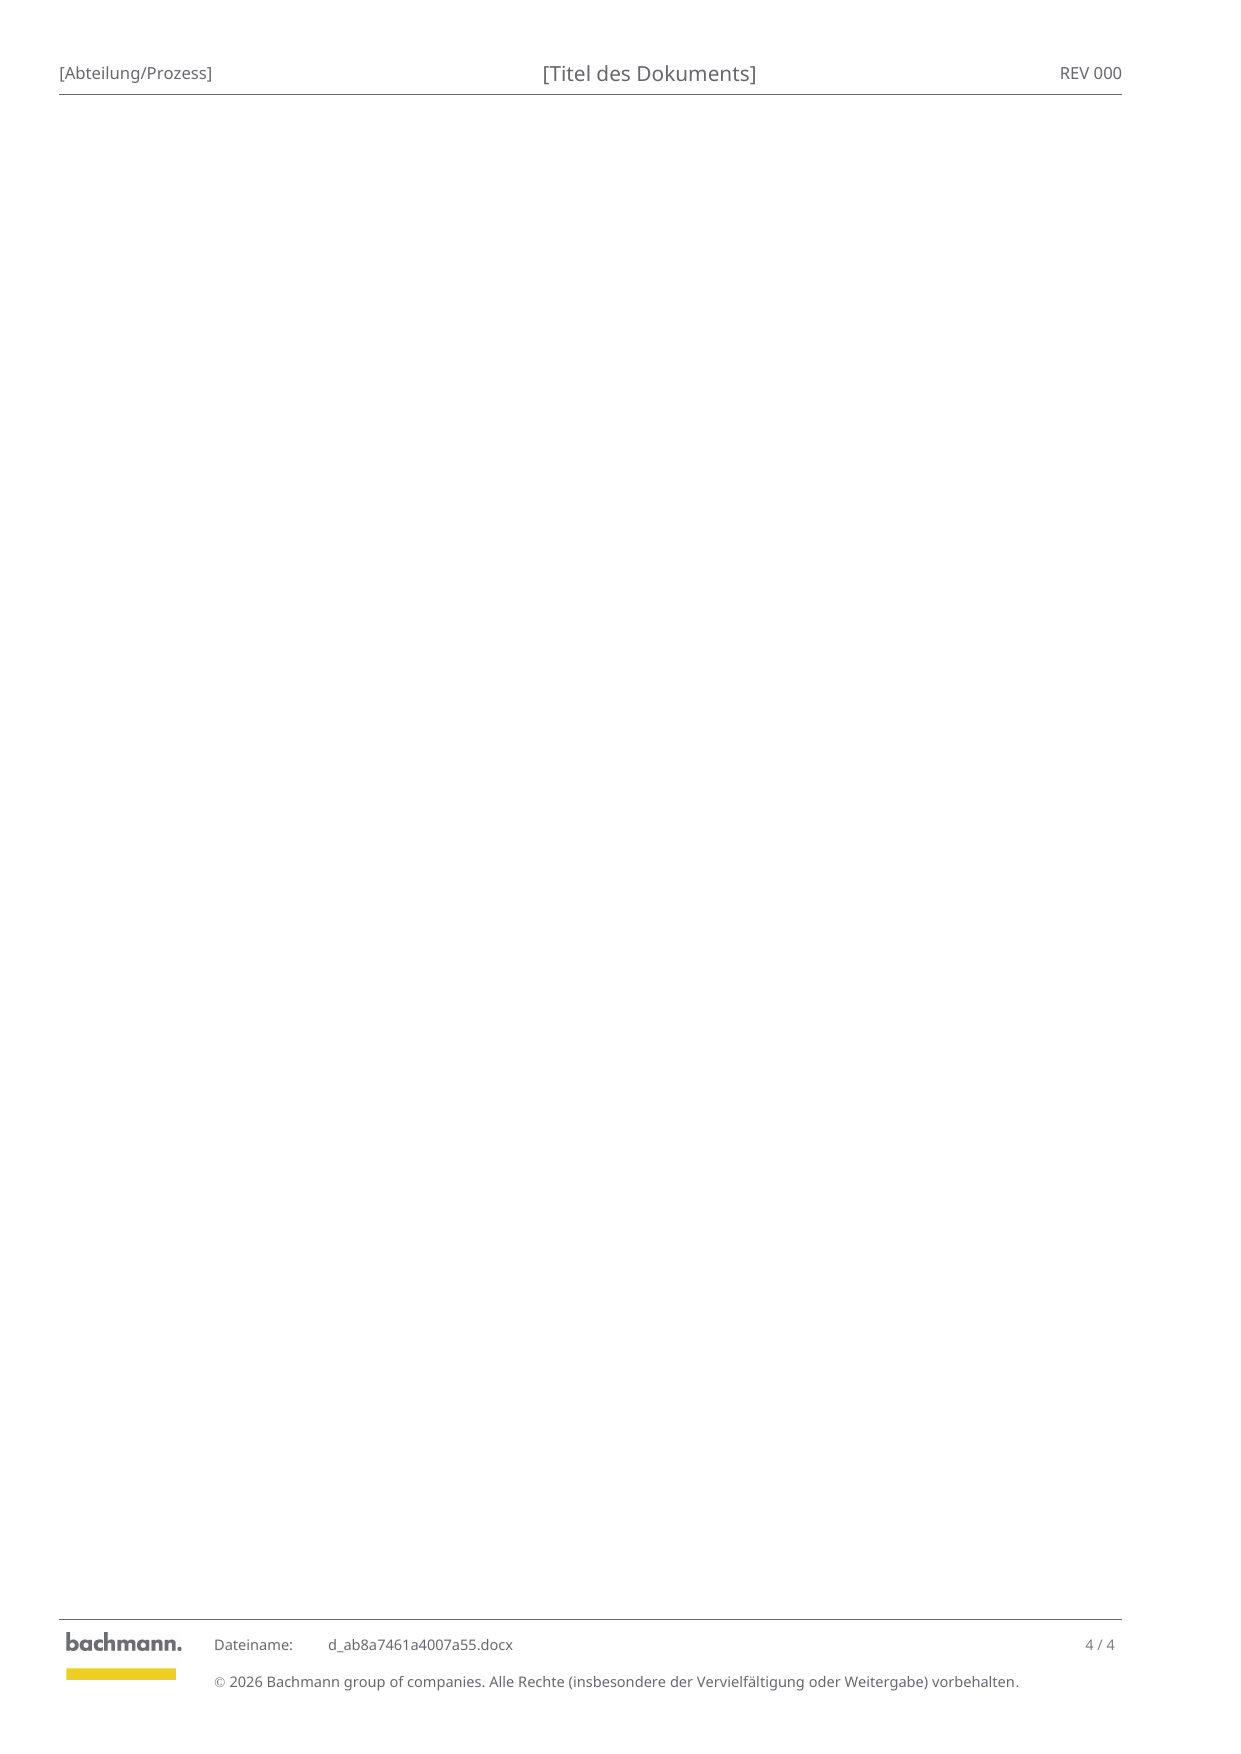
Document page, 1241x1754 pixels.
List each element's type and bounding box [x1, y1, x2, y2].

picture [66, 1632, 182, 1680]
